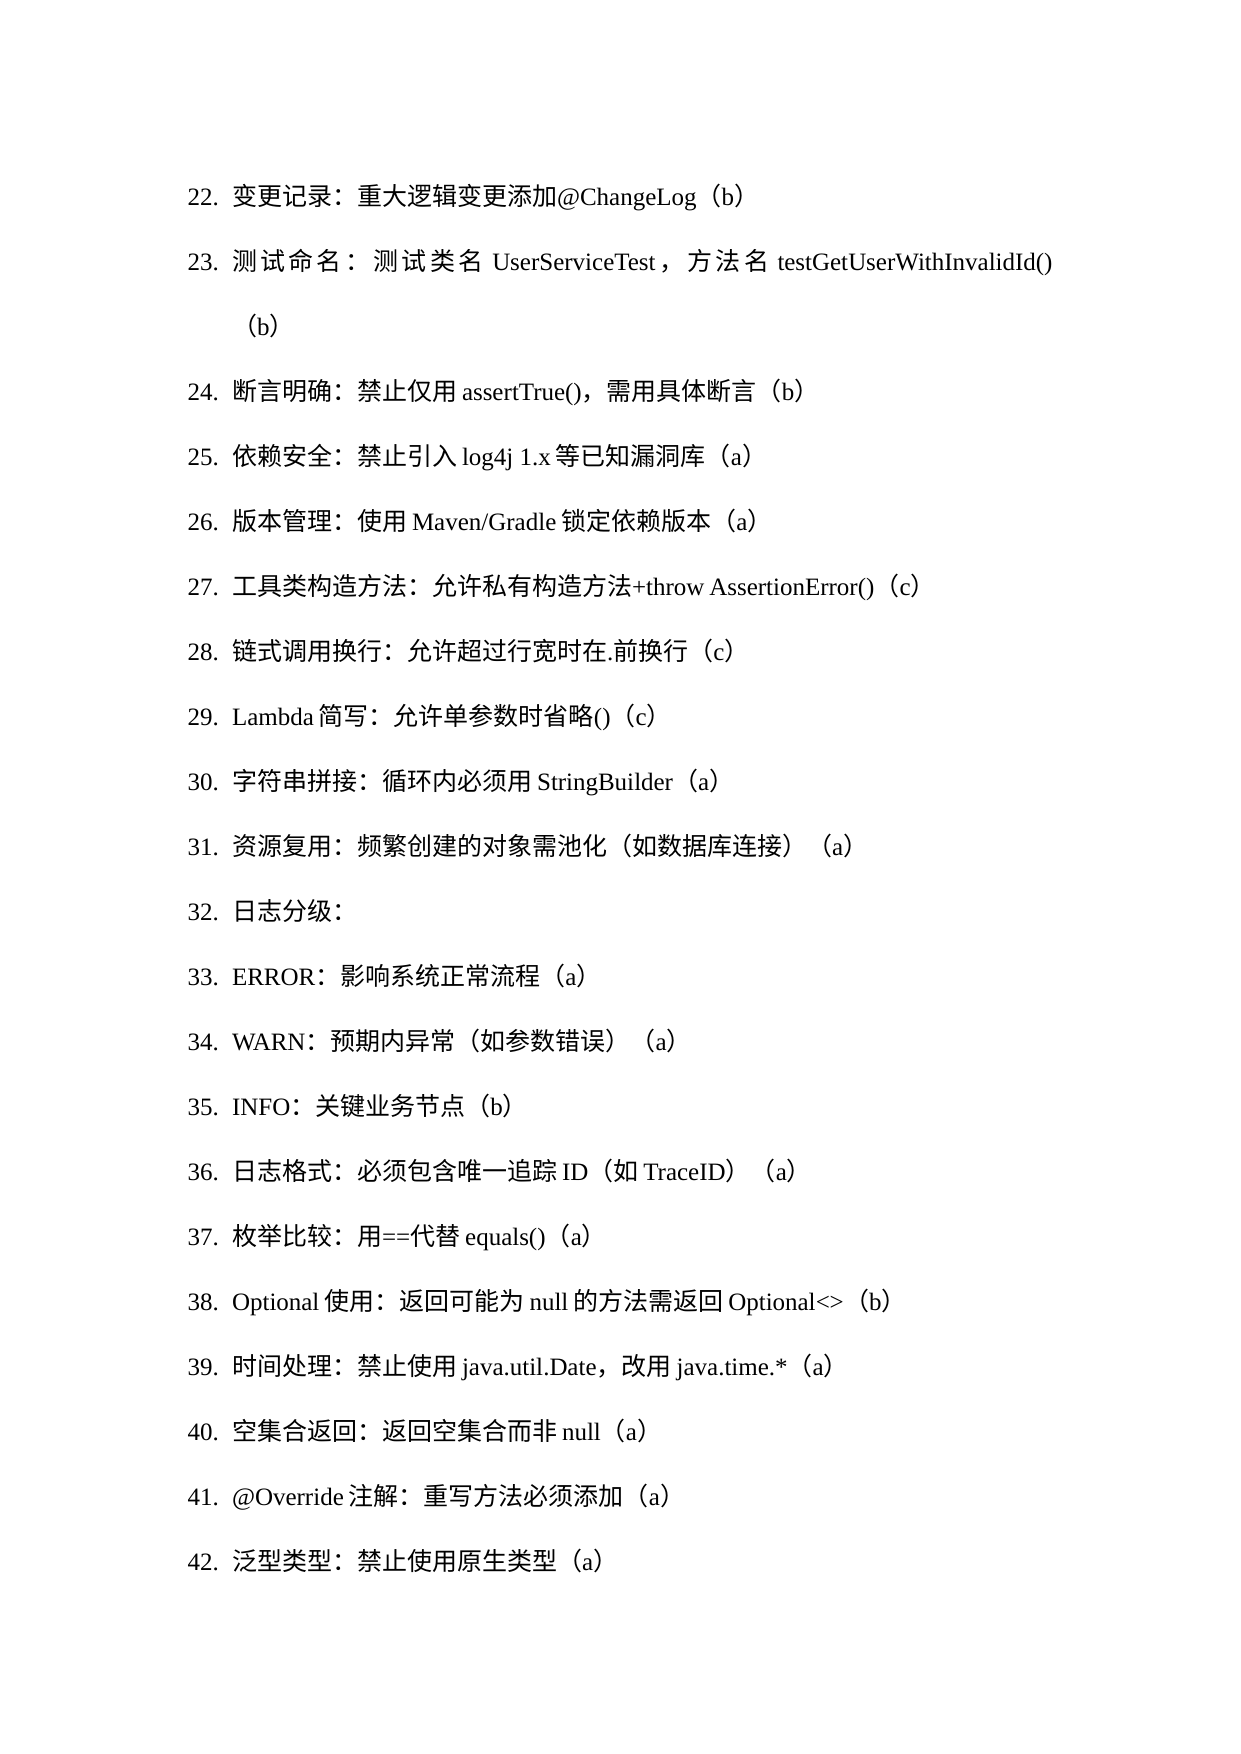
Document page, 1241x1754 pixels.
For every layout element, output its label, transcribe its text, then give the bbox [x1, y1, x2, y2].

list 链式调用换行：允许超过行宽时在.前换行（c） [187, 617, 1053, 682]
list 变更记录：重大逻辑变更添加@ChangeLog（b） [187, 162, 1053, 227]
list 泛型类型：禁止使用原生类型（a） [187, 1527, 1053, 1592]
list 日志格式：必须包含唯一追踪ID（如TraceID）（a） [187, 1137, 1053, 1202]
list 工具类构造方法：允许私有构造方法+throw AssertionError()（c） [187, 552, 1053, 617]
list 时间处理：禁止使用java.util.Date，改用java.time.*（a） [187, 1332, 1053, 1397]
list WARN：预期内异常（如参数错误）（a） [187, 1007, 1053, 1072]
list INFO：关键业务节点（b） [187, 1072, 1053, 1137]
list 依赖安全：禁止引入log4j 1.x等已知漏洞库（a） [187, 422, 1053, 487]
list 字符串拼接：循环内必须用StringBuilder（a） [187, 747, 1053, 812]
list 空集合返回：返回空集合而非null（a） [187, 1397, 1053, 1462]
list 断言明确：禁止仅用assertTrue()，需用具体断言（b） [187, 357, 1053, 422]
list 枚举比较：用==代替equals()（a） [187, 1202, 1053, 1267]
list Optional使用：返回可能为null的方法需返回Optional<>（b） [187, 1267, 1053, 1332]
list ERROR：影响系统正常流程（a） [187, 942, 1053, 1007]
list @Override注解：重写方法必须添加（a） [187, 1462, 1053, 1527]
list 版本管理：使用Maven/Gradle锁定依赖版本（a） [187, 487, 1053, 552]
list Lambda简写：允许单参数时省略()（c） [187, 682, 1053, 747]
list 日志分级： [187, 877, 1053, 942]
list 测试命名：测试类名UserServiceTest，方法名testGetUserWithInvalidId()（b） [187, 227, 1053, 357]
list 资源复用：频繁创建的对象需池化（如数据库连接）（a） [187, 812, 1053, 877]
